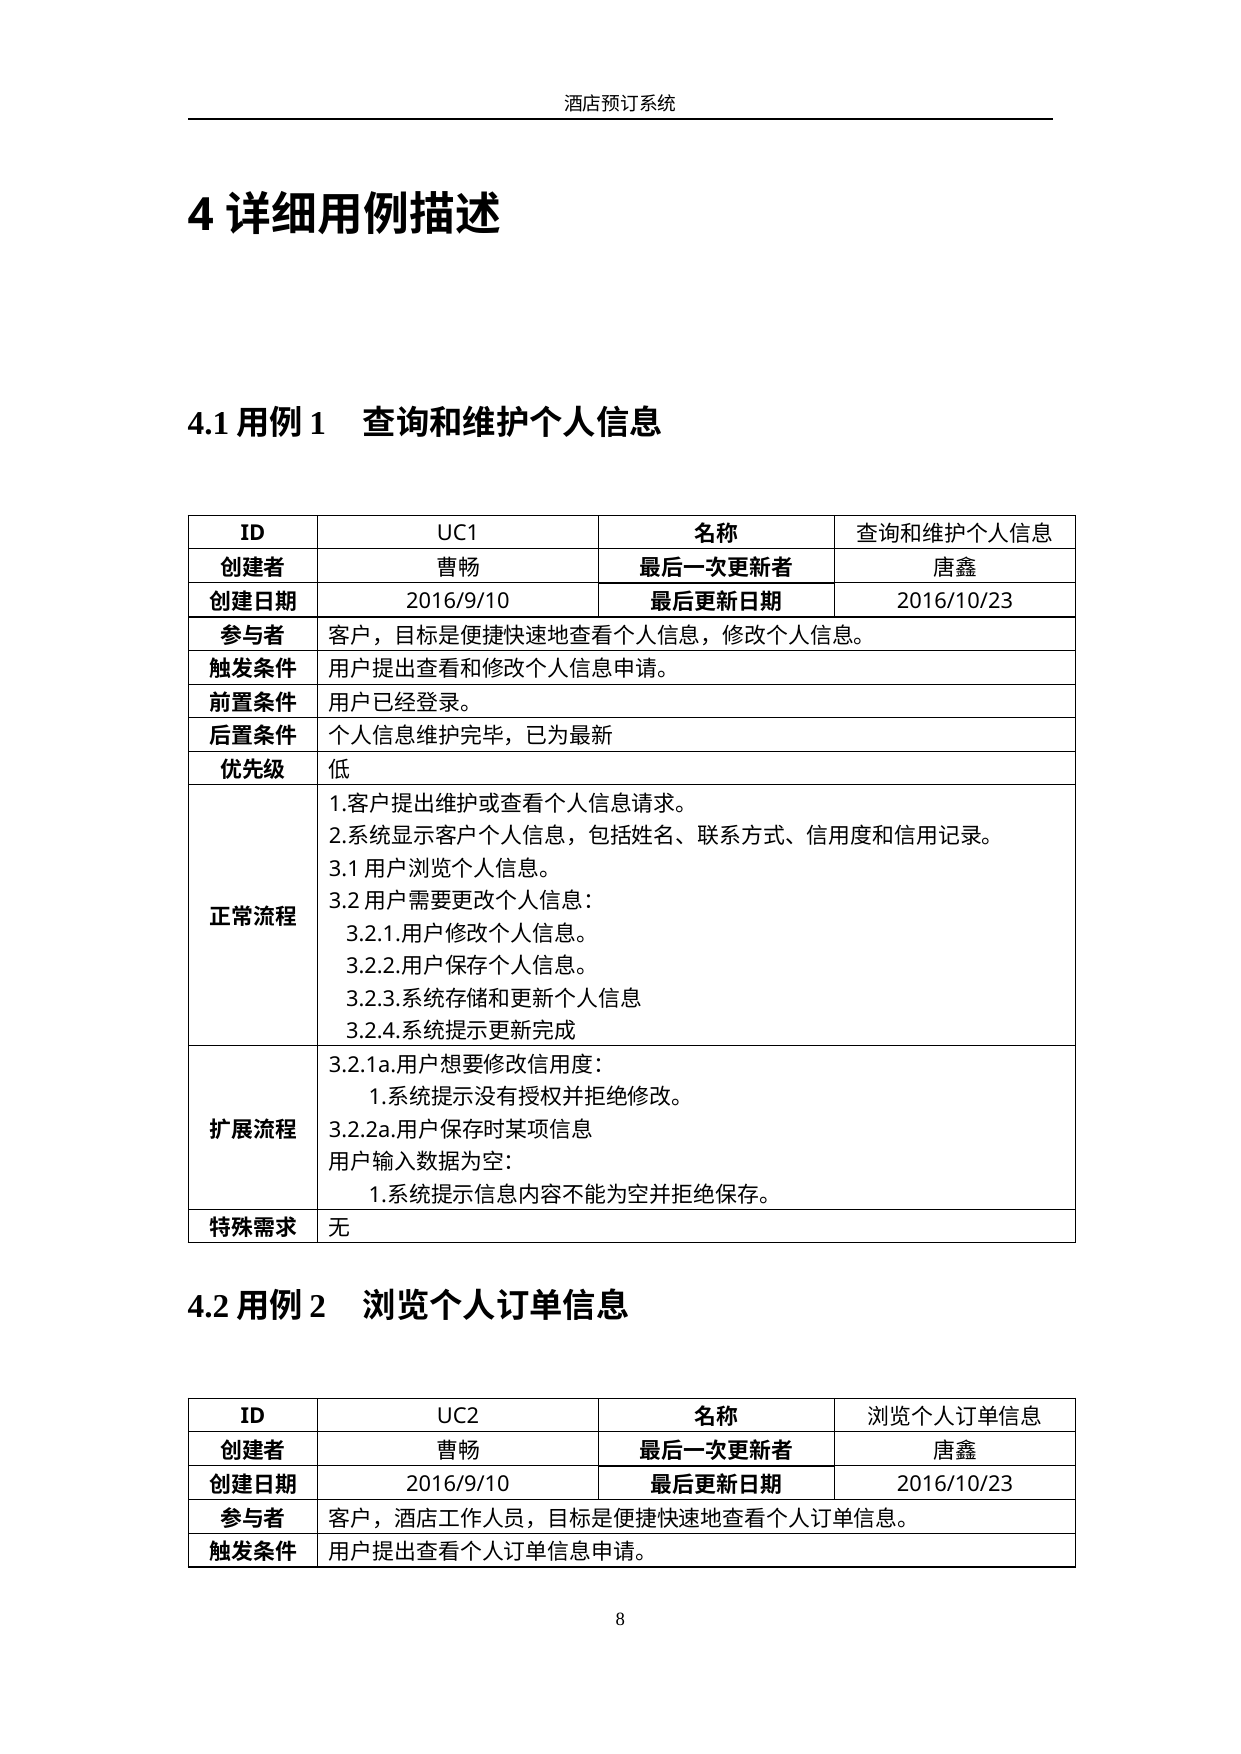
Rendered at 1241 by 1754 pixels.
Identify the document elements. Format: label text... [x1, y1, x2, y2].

subtitle 4.2用例2 浏览个人订单信息 [187, 1270, 1053, 1335]
table_cell 用户提出查看和修改个人信息申请。 [318, 651, 1075, 683]
subtitle 4 详细用例描述 [187, 162, 1053, 259]
table_cell 参与者 [189, 1500, 317, 1533]
table_header 名称 [599, 1399, 834, 1431]
table_cell 扩展流程 [189, 1046, 317, 1209]
table_cell 创建者 [189, 1432, 317, 1465]
table_header UC1 [318, 516, 598, 548]
table_cell 最后一次更新者 [599, 549, 834, 582]
table_cell 个人信息维护完毕，已为最新 [318, 718, 1075, 751]
table_header ID [189, 516, 317, 548]
table_cell 2016/10/23 [835, 1466, 1075, 1499]
table_cell 曹畅 [318, 549, 598, 582]
table_cell 1.客户提出维护或查看个人信息请求。 2.系统显示客户个人信息，包括姓名、联系方式、信用度和信用记录。 3.1用户浏览个人信息。 3.2用户需要更改个人信息： 3.2.1.用户修改个人信息。 3.2.2.用户保存个人信息。 3.2.3.系统存储和更新个人信息 3.2.4.系统提示更新完成 [318, 785, 1075, 1045]
table_header UC2 [318, 1399, 598, 1431]
table_cell 曹畅 [318, 1432, 598, 1465]
table_cell 2016/10/23 [835, 583, 1075, 616]
table_cell 优先级 [189, 752, 317, 784]
table_cell 触发条件 [189, 1534, 317, 1566]
table_cell 最后更新日期 [599, 1467, 834, 1499]
table_cell 3.2.1a.用户想要修改信用度： 1.系统提示没有授权并拒绝修改。 3.2.2a.用户保存时某项信息 用户输入数据为空： 1.系统提示信息内容不能为空并拒绝保存。 [318, 1046, 1075, 1209]
table_cell 唐鑫 [835, 1432, 1075, 1465]
table_cell 前置条件 [189, 685, 317, 717]
table_cell 无 [318, 1210, 1075, 1242]
table_cell 2016/9/10 [318, 583, 598, 616]
table_cell 客户，酒店工作人员，目标是便捷快速地查看个人订单信息。 [318, 1500, 1075, 1533]
table_cell 最后更新日期 [599, 584, 834, 616]
table_cell 创建者 [189, 549, 317, 582]
table_cell 后置条件 [189, 718, 317, 751]
table_cell 用户提出查看个人订单信息申请。 [318, 1534, 1075, 1566]
table_cell 用户已经登录。 [318, 685, 1075, 717]
table_cell 最后一次更新者 [599, 1432, 834, 1465]
table_cell 触发条件 [189, 651, 317, 683]
table_cell 参与者 [189, 618, 317, 650]
table_header 查询和维护个人信息 [835, 516, 1075, 548]
table_header 浏览个人订单信息 [835, 1399, 1075, 1431]
table_header 名称 [599, 516, 834, 548]
table_cell 创建日期 [189, 1466, 317, 1499]
table_cell 特殊需求 [189, 1210, 317, 1242]
table_cell 客户，目标是便捷快速地查看个人信息，修改个人信息。 [318, 618, 1075, 650]
table_cell 创建日期 [189, 583, 317, 616]
table_cell 正常流程 [189, 785, 317, 1045]
table_cell 唐鑫 [835, 549, 1075, 582]
subtitle 4.1用例1 查询和维护个人信息 [187, 388, 1053, 453]
table_cell 2016/9/10 [318, 1466, 598, 1499]
table_header ID [189, 1399, 317, 1431]
table_cell 低 [318, 752, 1075, 784]
